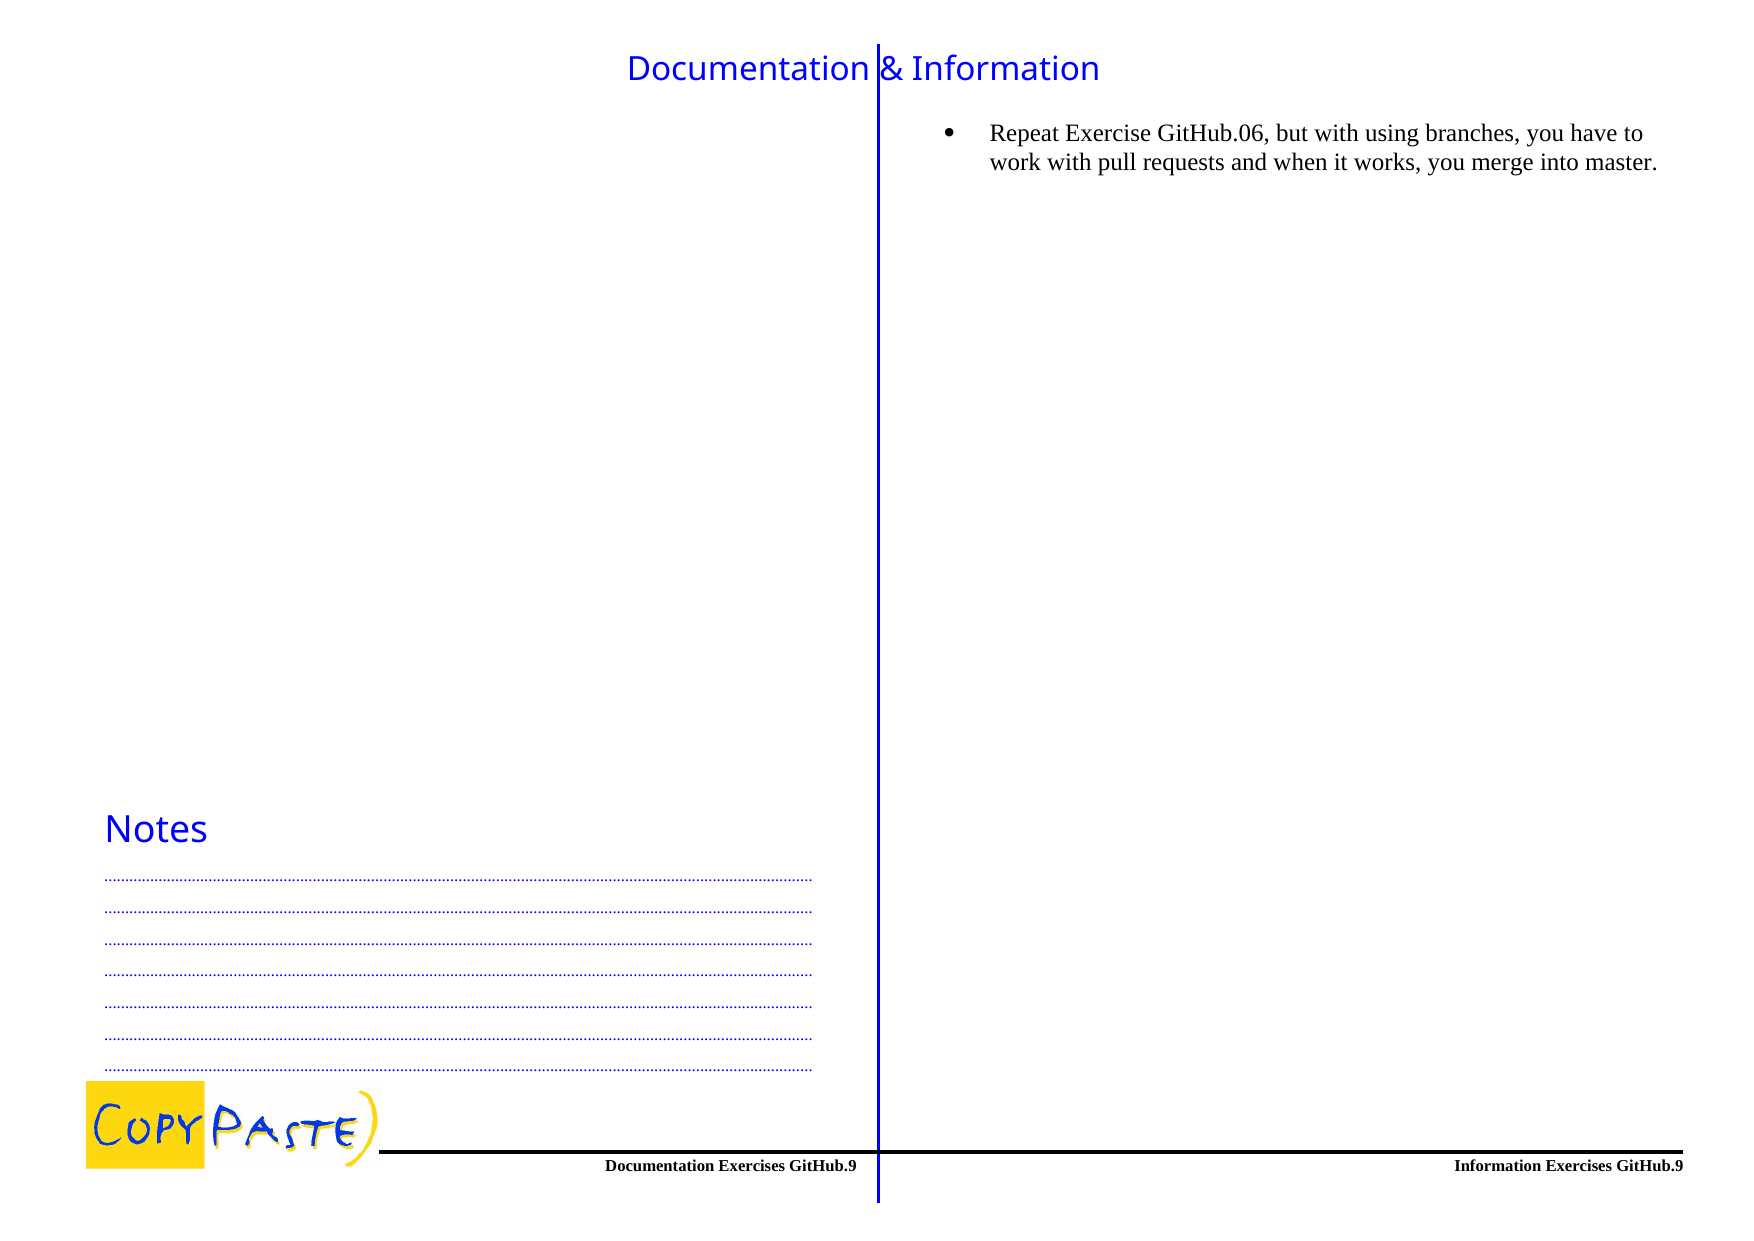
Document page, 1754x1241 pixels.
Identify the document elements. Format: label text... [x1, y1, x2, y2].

picture [85, 1081, 379, 1169]
text Repeat Exercise GitHub.06, but with using branches, you have to work with pull requests and when it works, you merge into master. [945, 118, 1683, 176]
